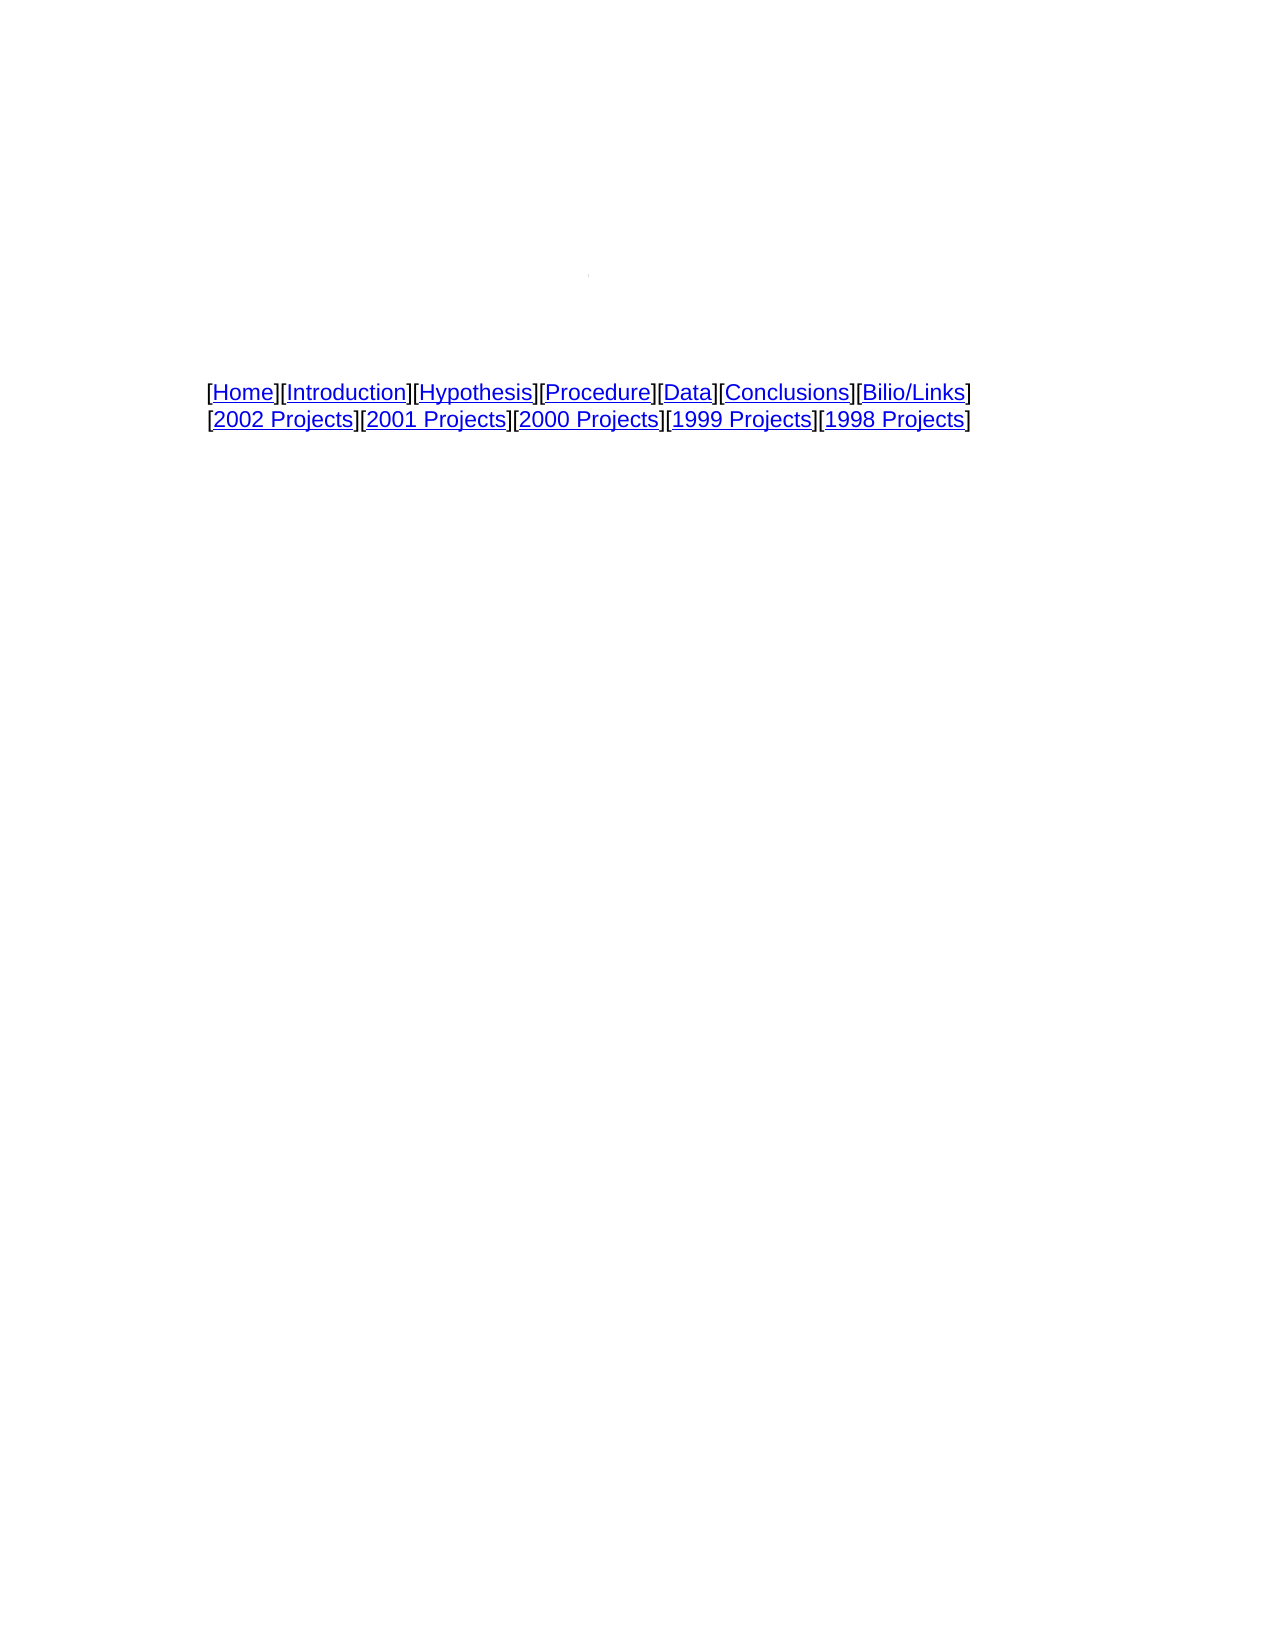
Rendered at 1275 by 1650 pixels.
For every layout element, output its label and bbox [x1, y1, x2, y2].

table_header [150, 150, 1027, 437]
